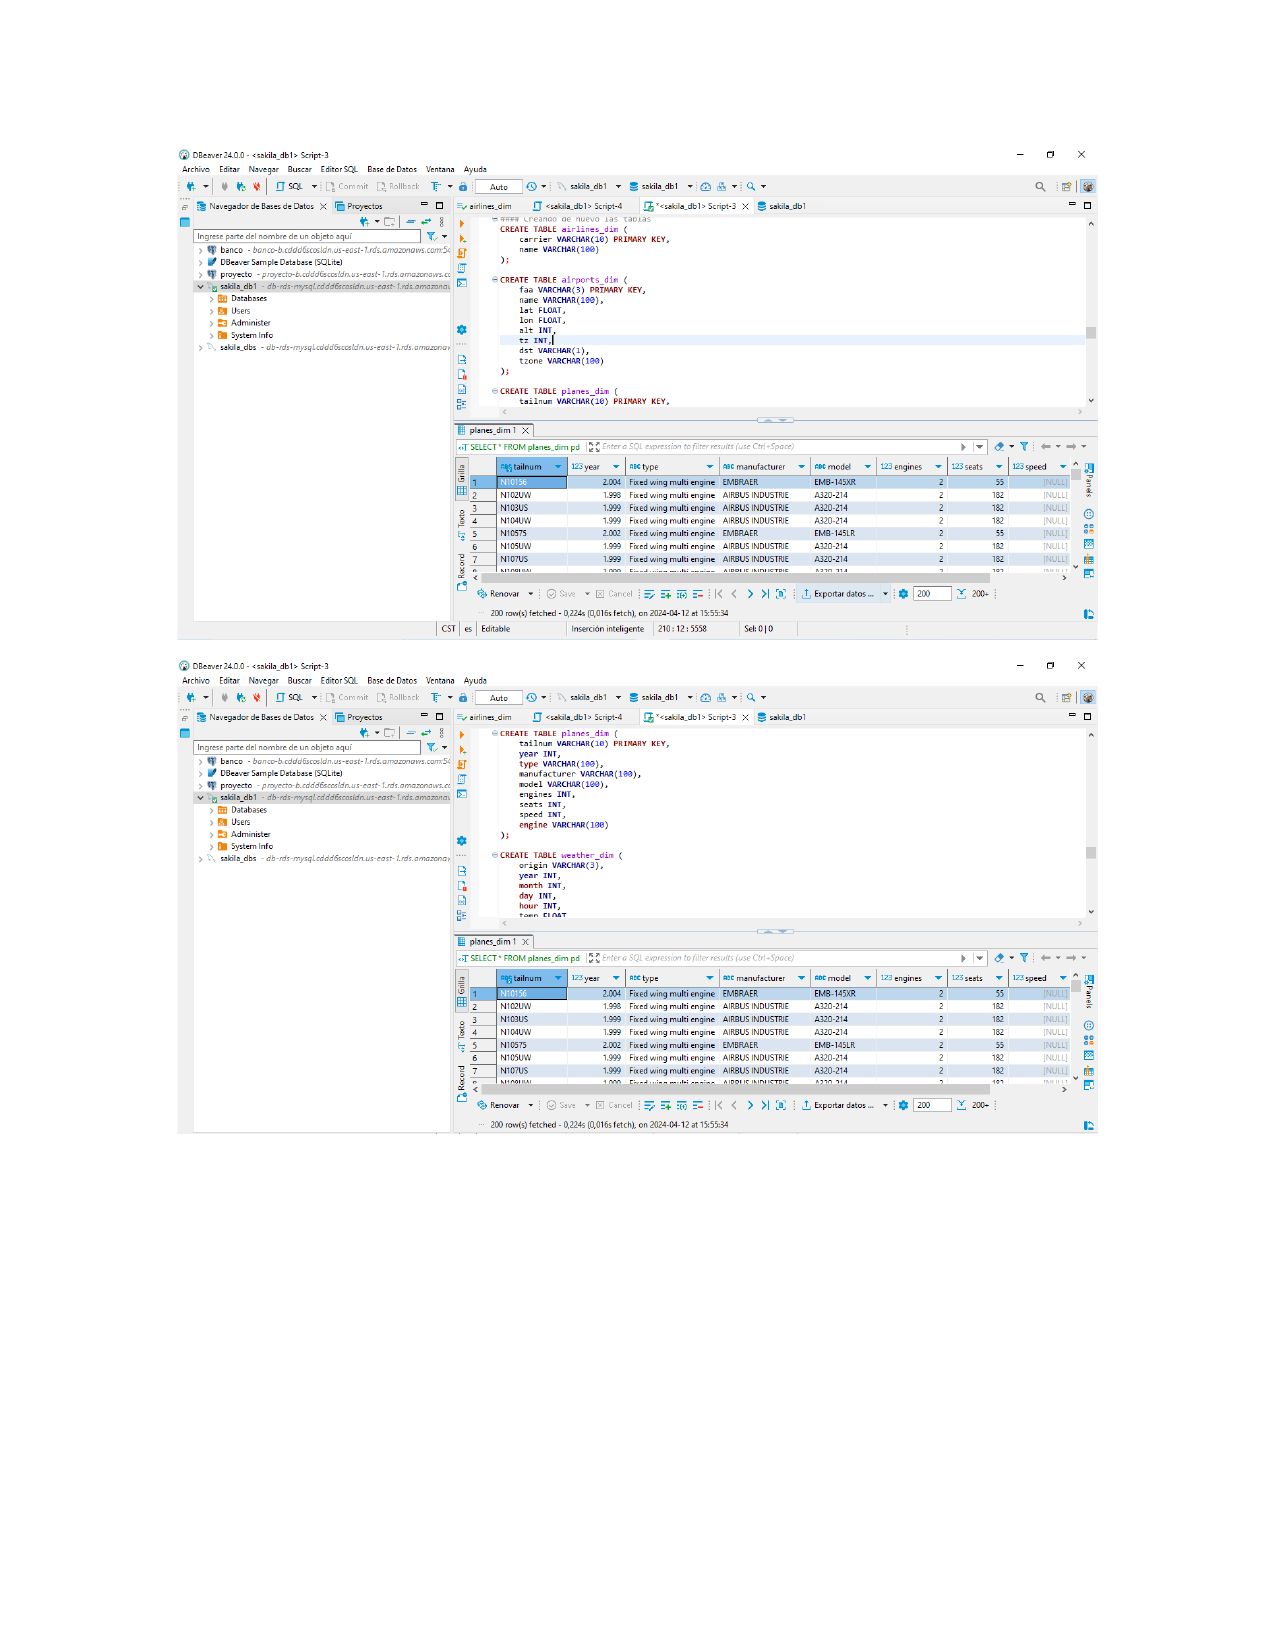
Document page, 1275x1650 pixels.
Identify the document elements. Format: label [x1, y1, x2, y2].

picture [177, 658, 1098, 1134]
picture [177, 147, 1098, 640]
